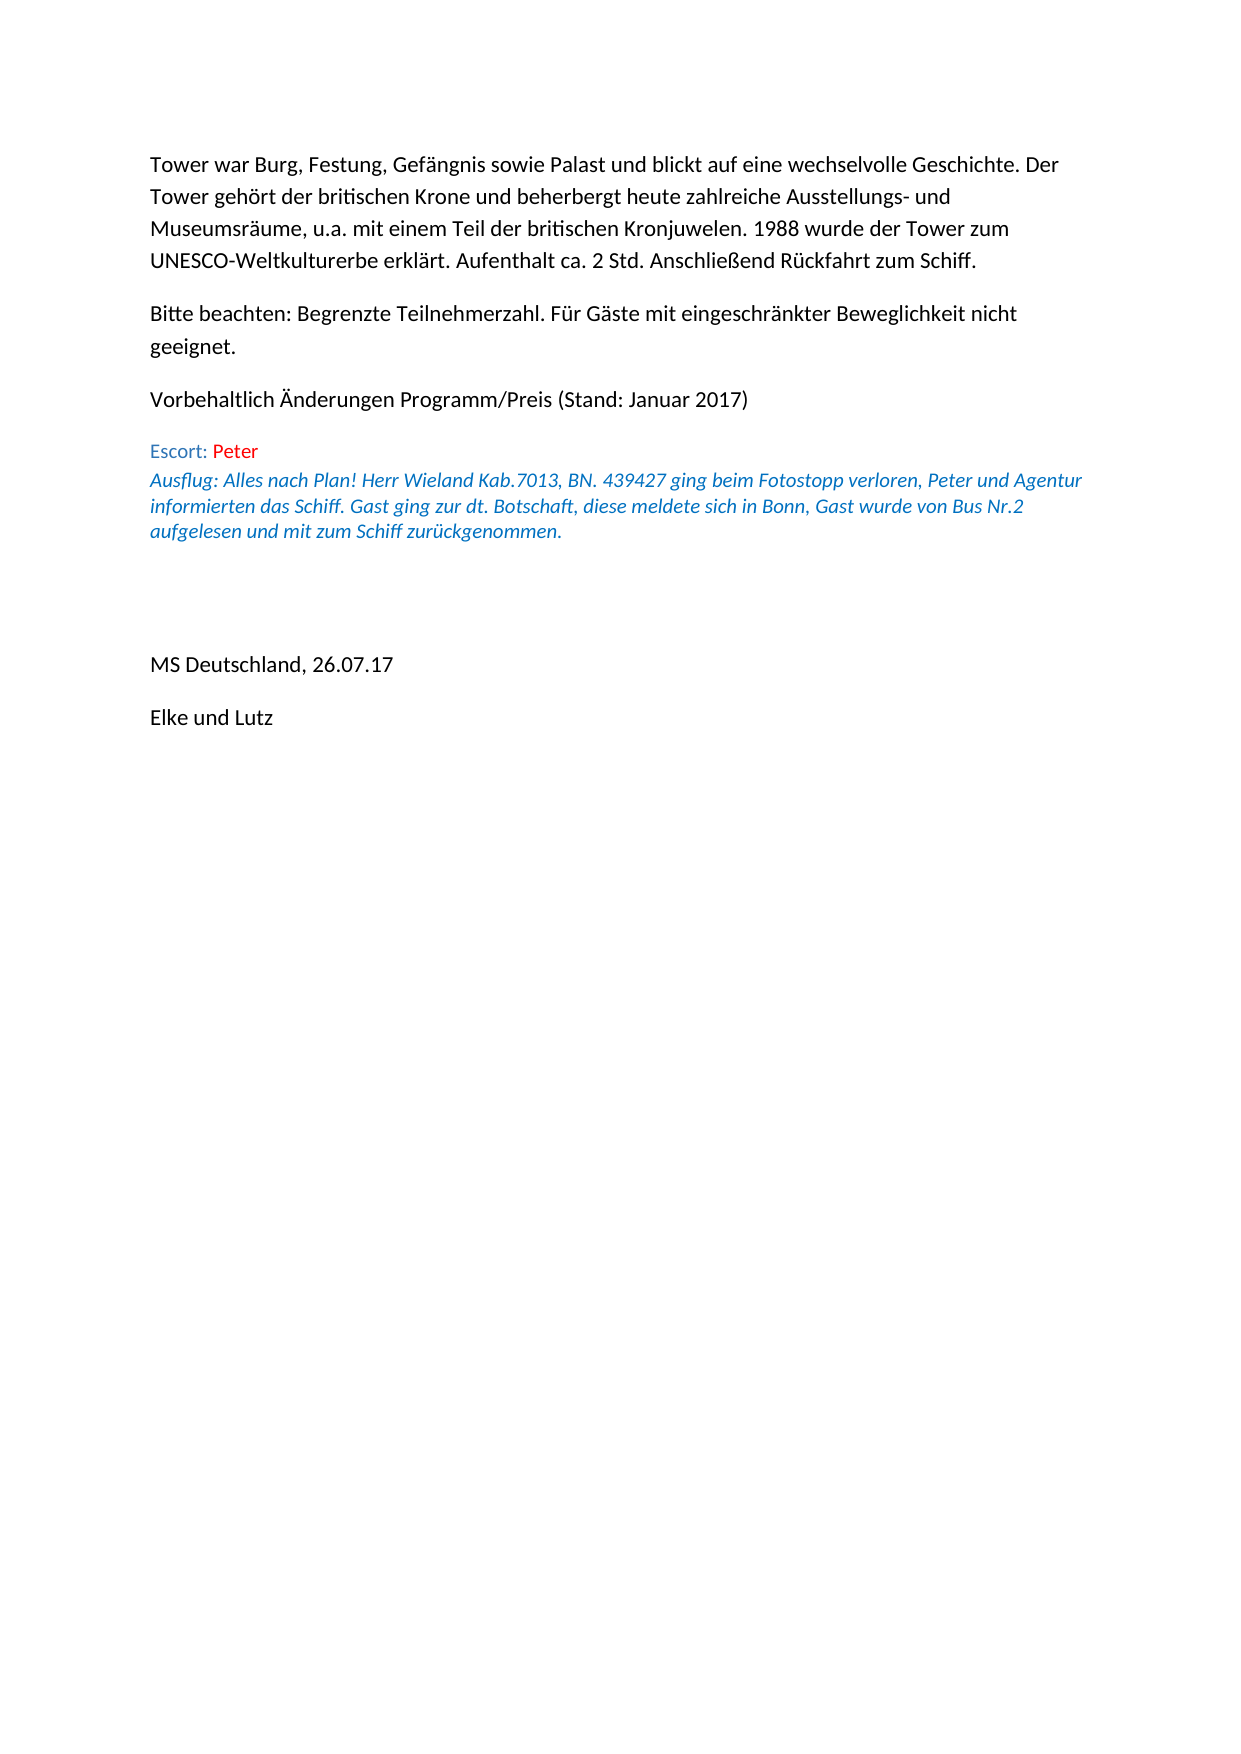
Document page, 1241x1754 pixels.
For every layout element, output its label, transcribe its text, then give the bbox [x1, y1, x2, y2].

text MS Deutschland, 26.07.17 [150, 650, 1090, 678]
text Vorbehaltlich Änderungen Programm/Preis (Stand: Januar 2017) [150, 385, 1090, 413]
subtitle Ausflug: Alles nach Plan! Herr Wieland Kab.7013, BN. 439427 ging beim Fotostopp verloren, Peter und Agentur informierten das Schiff. Gast ging zur dt. Botschaft, diese meldete sich in Bonn, Gast wurde von Bus Nr.2 aufgelesen und mit zum Schiff zurückgenommen. [150, 467, 1090, 544]
subtitle Escort: Peter [150, 438, 1090, 463]
text Elke und Lutz [150, 703, 1090, 731]
text Bitte beachten: Begrenzte Teilnehmerzahl. Für Gäste mit eingeschränkter Beweglichkeit nicht geeignet. [150, 299, 1090, 360]
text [150, 150, 1090, 274]
